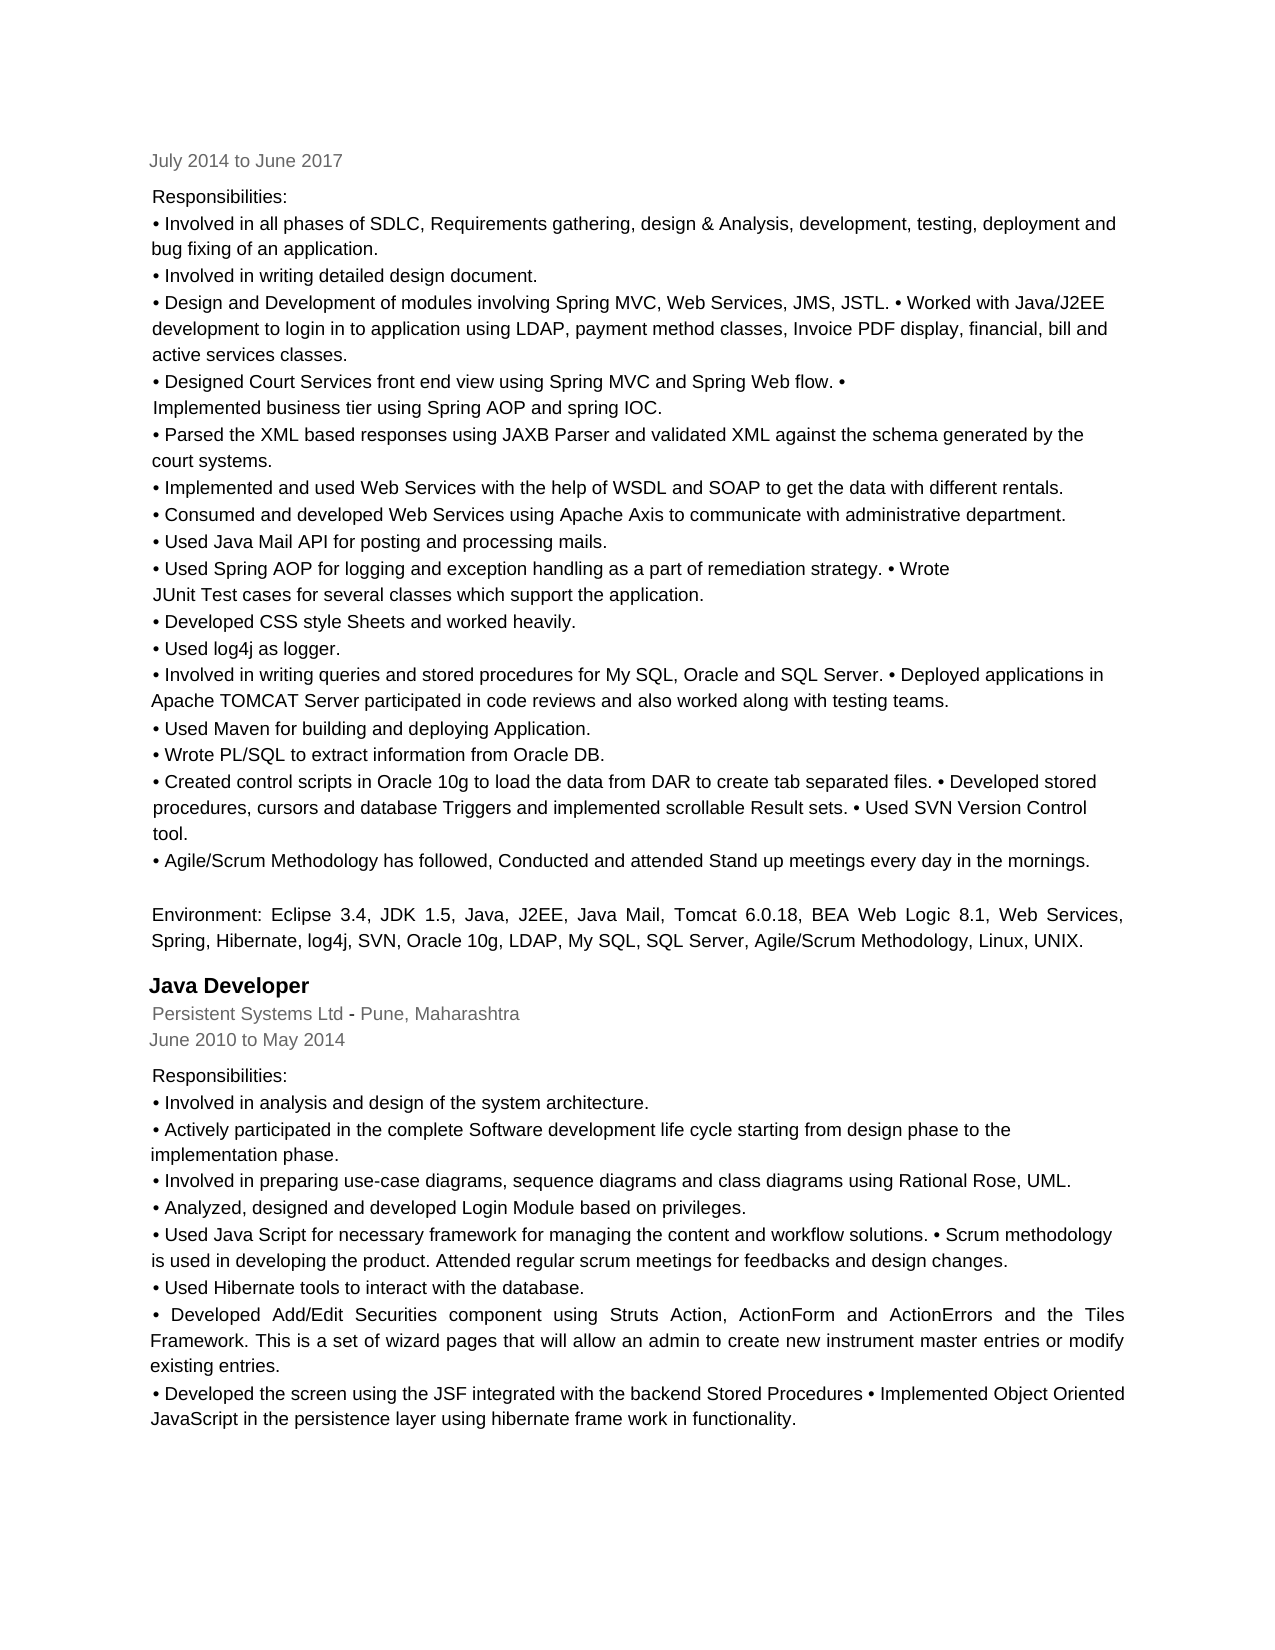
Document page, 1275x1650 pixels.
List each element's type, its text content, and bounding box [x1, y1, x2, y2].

text • Involved in writing queries and stored procedures for My SQL, Oracle and SQL Server. • Deployed applications in Apache TOMCAT Server participated in code reviews and also worked along with testing teams. [151, 664, 1125, 712]
text • Created control scripts in Oracle 10g to load the data from DAR to create tab separated files. • Developed stored procedures, cursors and database Triggers and implemented scrollable Result sets. • Used SVN Version Control tool. [153, 771, 1119, 844]
text Persistent Systems Ltd - Pune, Maharashtra [152, 1002, 1125, 1024]
text • Involved in preparing use-case diagrams, sequence diagrams and class diagrams using Rational Rose, UML. [152, 1170, 1125, 1192]
text • Designed Court Services front end view using Spring MVC and Spring Web flow. • Implemented business tier using Spring AOP and spring IOC. [153, 371, 916, 418]
text • Consumed and developed Web Services using Apache Axis to communicate with administrative department. [151, 504, 1125, 526]
text • Involved in analysis and design of the system architecture. [153, 1092, 1125, 1113]
text • Involved in all phases of SDLC, Requirements gathering, design & Analysis, development, testing, deployment and bug fixing of an application. [151, 212, 1125, 260]
text • Wrote PL/SQL to extract information from Oracle DB. [153, 744, 1125, 766]
text • Developed the screen using the JSF integrated with the backend Stored Procedures • Implemented Object Oriented JavaScript in the persistence layer using hibernate frame work in functionality. [150, 1382, 1125, 1430]
text • Used Maven for building and deploying Application. [153, 717, 1125, 739]
text • Involved in writing detailed design document. [153, 265, 1125, 287]
text • Analyzed, designed and developed Login Module based on privileges. [153, 1197, 1125, 1219]
text • Developed Add/Edit Securities component using Struts Action, ActionForm and ActionErrors and the Tiles Framework. This is a set of wizard pages that will allow an admin to create new instrument master entries or modify existing entries. [150, 1303, 1125, 1377]
text Responsibilities: [152, 1065, 1125, 1087]
text June 2010 to May 2014 [149, 1029, 1125, 1051]
text Environment: Eclipse 3.4, JDK 1.5, Java, J2EE, Java Mail, Tomcat 6.0.18, BEA Web Logic 8.1, Web Services, Spring, Hibernate, log4j, SVN, Oracle 10g, LDAP, My SQL, SQL Server, Agile/Scrum Methodology, Linux, UNIX. [151, 904, 1125, 951]
text • Used Spring AOP for logging and exception handling as a part of remediation strategy. • Wrote JUnit Test cases for several classes which support the application. [153, 558, 981, 605]
text • Parsed the XML based responses using JAXB Parser and validated XML against the schema generated by the court systems. [152, 424, 1125, 471]
text Responsibilities: [152, 186, 1125, 207]
text • Implemented and used Web Services with the help of WSDL and SOAP to get the data with different rentals. [152, 477, 1125, 498]
text • Agile/Scrum Methodology has followed, Conducted and attended Stand up meetings every day in the mornings. [152, 849, 1125, 871]
text • Developed CSS style Sheets and worked heavily. [153, 611, 1125, 632]
text • Design and Development of modules involving Spring MVC, Web Services, JMS, JSTL. • Worked with Java/J2EE development to login in to application using LDAP, payment method classes, Invoice PDF display, financial, bill and active services classes. [152, 292, 1125, 365]
text • Used Hibernate tools to interact with the database. [153, 1277, 1125, 1298]
text • Actively participated in the complete Software development life cycle starting from design phase to the implementation phase. [150, 1118, 1125, 1166]
text • Used Java Script for necessary framework for managing the content and workflow solutions. • Scrum methodology is used in developing the product. Attended regular scrum meetings for feedbacks and design changes. [151, 1224, 1125, 1271]
text Java Developer [149, 973, 1125, 998]
text • Used log4j as logger. [153, 638, 1125, 659]
text July 2014 to June 2017 [149, 149, 1125, 171]
text • Used Java Mail API for posting and processing mails. [153, 531, 1125, 553]
